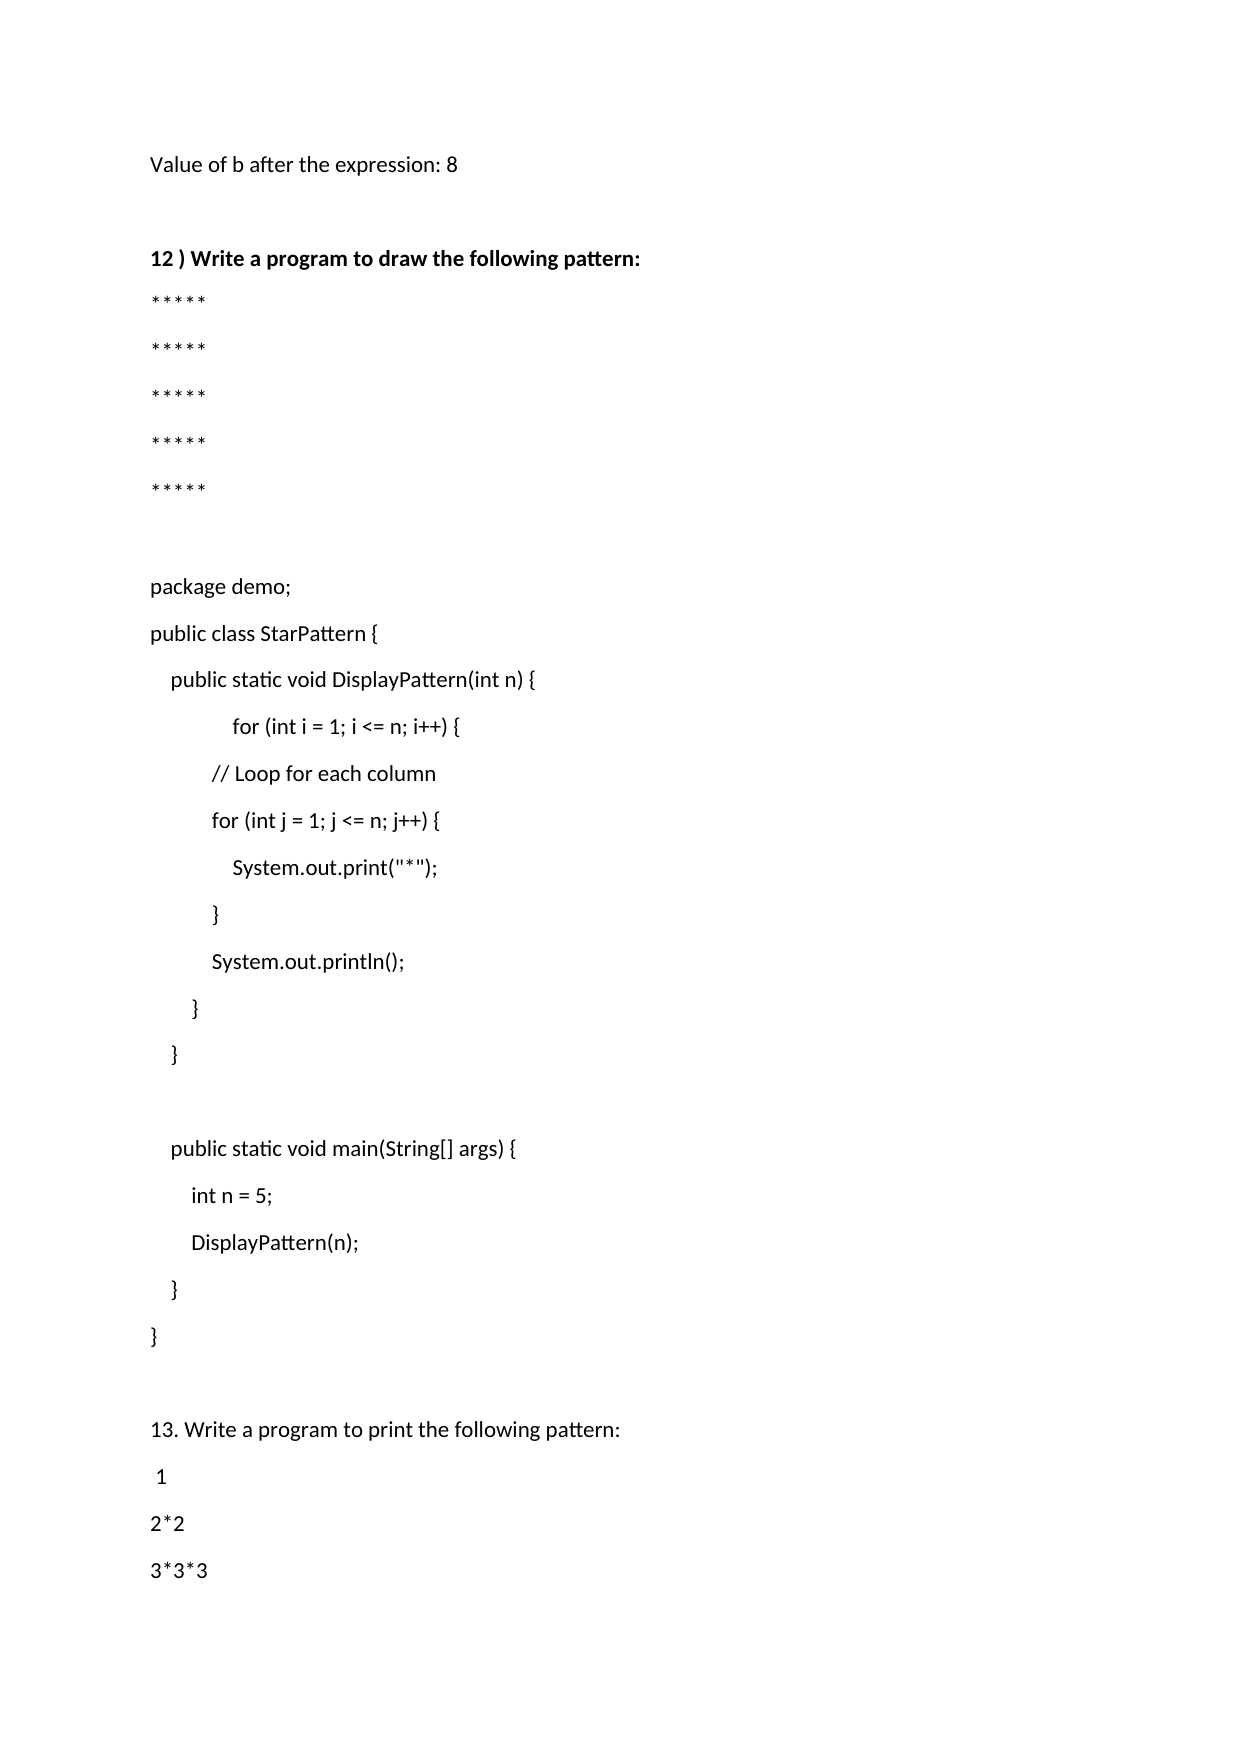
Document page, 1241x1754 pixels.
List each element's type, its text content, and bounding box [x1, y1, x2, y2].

text ***** [150, 337, 1090, 366]
text System.out.print("*"); [150, 853, 1090, 881]
text ***** [150, 478, 1090, 506]
text 13. Write a program to print the following pattern: [150, 1416, 1090, 1444]
text int n = 5; [150, 1181, 1090, 1209]
text ***** [150, 291, 1090, 319]
text 3*3*3 [150, 1556, 1090, 1584]
text 2*2 [150, 1509, 1090, 1537]
text DisplayPattern(n); [150, 1228, 1090, 1256]
text } [150, 994, 1090, 1022]
text Value of b after the expression: 8 [150, 150, 1090, 178]
text for (int j = 1; j <= n; j++) { [150, 806, 1090, 834]
text 1 [150, 1462, 1090, 1491]
text System.out.println(); [150, 947, 1090, 975]
text } [150, 1322, 1090, 1350]
text } [150, 900, 1090, 928]
text 12 ) Write a program to draw the following pattern: [150, 244, 1090, 272]
text public static void main(String[] args) { [150, 1134, 1090, 1162]
text public class StarPattern { [150, 619, 1090, 647]
text // Loop for each column [150, 759, 1090, 787]
text } [150, 1275, 1090, 1303]
text } [150, 1041, 1090, 1069]
text package demo; [150, 572, 1090, 600]
text ***** [150, 431, 1090, 459]
text ***** [150, 384, 1090, 412]
text for (int i = 1; i <= n; i++) { [150, 712, 1090, 741]
text public static void DisplayPattern(int n) { [150, 666, 1090, 694]
